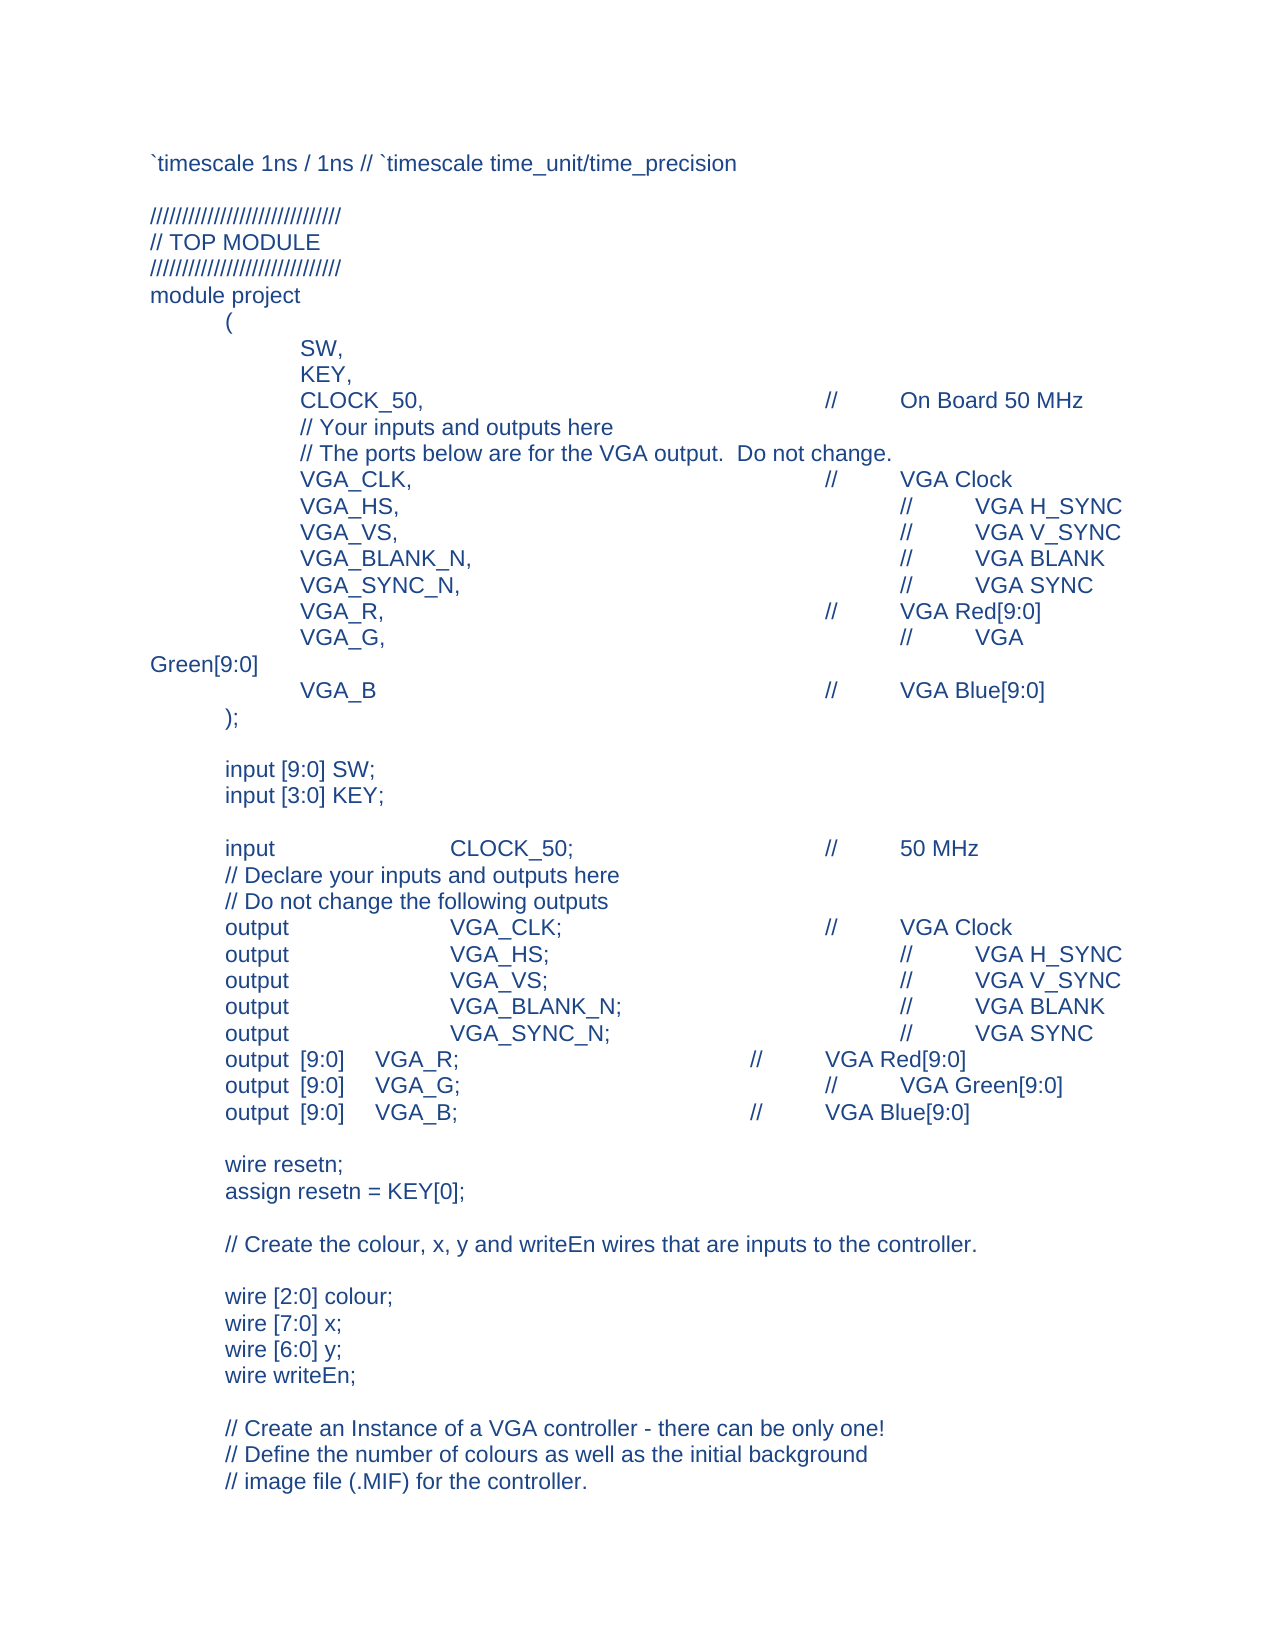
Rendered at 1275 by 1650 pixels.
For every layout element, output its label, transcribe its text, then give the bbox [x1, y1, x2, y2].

text assign resetn = KEY[0]; [150, 1178, 1125, 1204]
text // Create an Instance of a VGA controller - there can be only one! [150, 1415, 1125, 1441]
text VGA_HS, // VGA H_SYNC [150, 493, 1125, 519]
text output VGA_CLK; // VGA Clock [150, 914, 1125, 941]
text VGA_B // VGA Blue[9:0] [150, 677, 1125, 703]
text ); [150, 703, 1125, 730]
text VGA_CLK, // VGA Clock [150, 466, 1125, 493]
text ////////////////////////////// [150, 255, 1125, 282]
text // image file (.MIF) for the controller. [150, 1468, 1125, 1494]
text input CLOCK_50; // 50 MHz [150, 835, 1125, 862]
text input [3:0] KEY; [150, 782, 1125, 809]
text VGA_VS, // VGA V_SYNC [150, 519, 1125, 545]
text output VGA_BLANK_N; // VGA BLANK [150, 993, 1125, 1020]
text KEY, [150, 361, 1125, 387]
text module project [150, 282, 1125, 308]
text VGA_G, // VGA Green[9:0] [150, 624, 1125, 677]
text wire [7:0] x; [150, 1309, 1125, 1336]
text wire resetn; [150, 1151, 1125, 1178]
text // Create the colour, x, y and writeEn wires that are inputs to the controller. [150, 1231, 1125, 1257]
text // The ports below are for the VGA output. Do not change. [150, 440, 1125, 466]
text // TOP MODULE [150, 229, 1125, 255]
text output VGA_SYNC_N; // VGA SYNC [150, 1020, 1125, 1046]
text ////////////////////////////// [150, 203, 1125, 229]
text ( [150, 308, 1125, 334]
text VGA_R, // VGA Red[9:0] [150, 598, 1125, 624]
text CLOCK_50, // On Board 50 MHz [150, 387, 1125, 413]
text // Your inputs and outputs here [150, 413, 1125, 440]
text wire writeEn; [150, 1362, 1125, 1389]
text output VGA_HS; // VGA H_SYNC [150, 941, 1125, 967]
text // Define the number of colours as well as the initial background [150, 1441, 1125, 1468]
text // Declare your inputs and outputs here [150, 862, 1125, 888]
text SW, [150, 334, 1125, 361]
text input [9:0] SW; [150, 756, 1125, 782]
text `timescale 1ns / 1ns // `timescale time_unit/time_precision [150, 150, 1125, 176]
text wire [2:0] colour; [150, 1283, 1125, 1309]
text wire [6:0] y; [150, 1336, 1125, 1362]
text VGA_SYNC_N, // VGA SYNC [150, 572, 1125, 598]
text output [9:0] VGA_G; // VGA Green[9:0] [150, 1072, 1125, 1099]
text // Do not change the following outputs [150, 888, 1125, 914]
text output [9:0] VGA_B; // VGA Blue[9:0] [150, 1099, 1125, 1125]
text output VGA_VS; // VGA V_SYNC [150, 967, 1125, 993]
text output [9:0] VGA_R; // VGA Red[9:0] [150, 1046, 1125, 1072]
text VGA_BLANK_N, // VGA BLANK [150, 545, 1125, 572]
